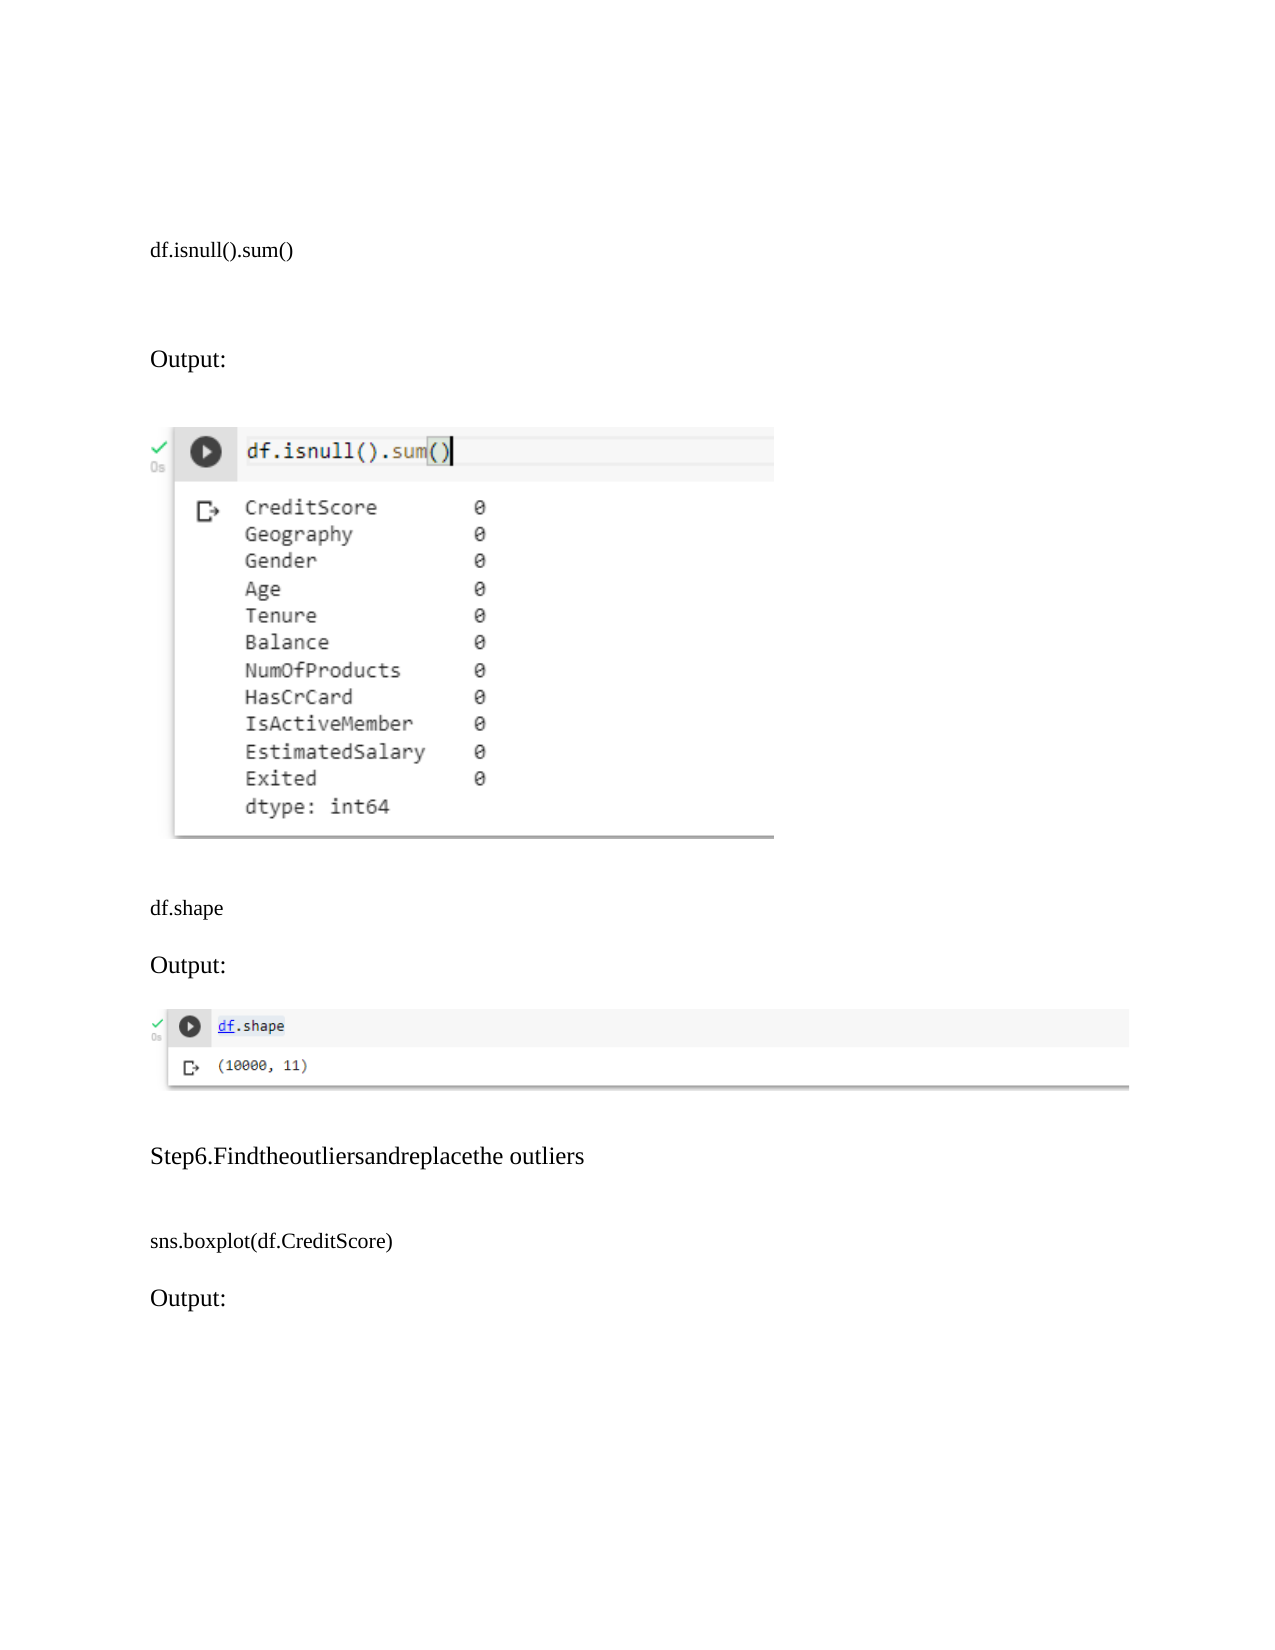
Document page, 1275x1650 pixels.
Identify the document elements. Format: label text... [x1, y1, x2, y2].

subtitle Output: [150, 1283, 1169, 1312]
subtitle Output: [150, 344, 1169, 373]
text Step6.Findtheoutliersandreplacethe outliers [150, 1141, 1169, 1170]
text df.isnull().sum() [150, 237, 1169, 262]
subtitle Output: [150, 951, 1169, 979]
text df.shape [150, 895, 1169, 920]
picture [150, 427, 774, 839]
text sns.boxplot(df.CreditScore) [150, 1228, 1169, 1253]
picture [151, 1009, 1130, 1091]
